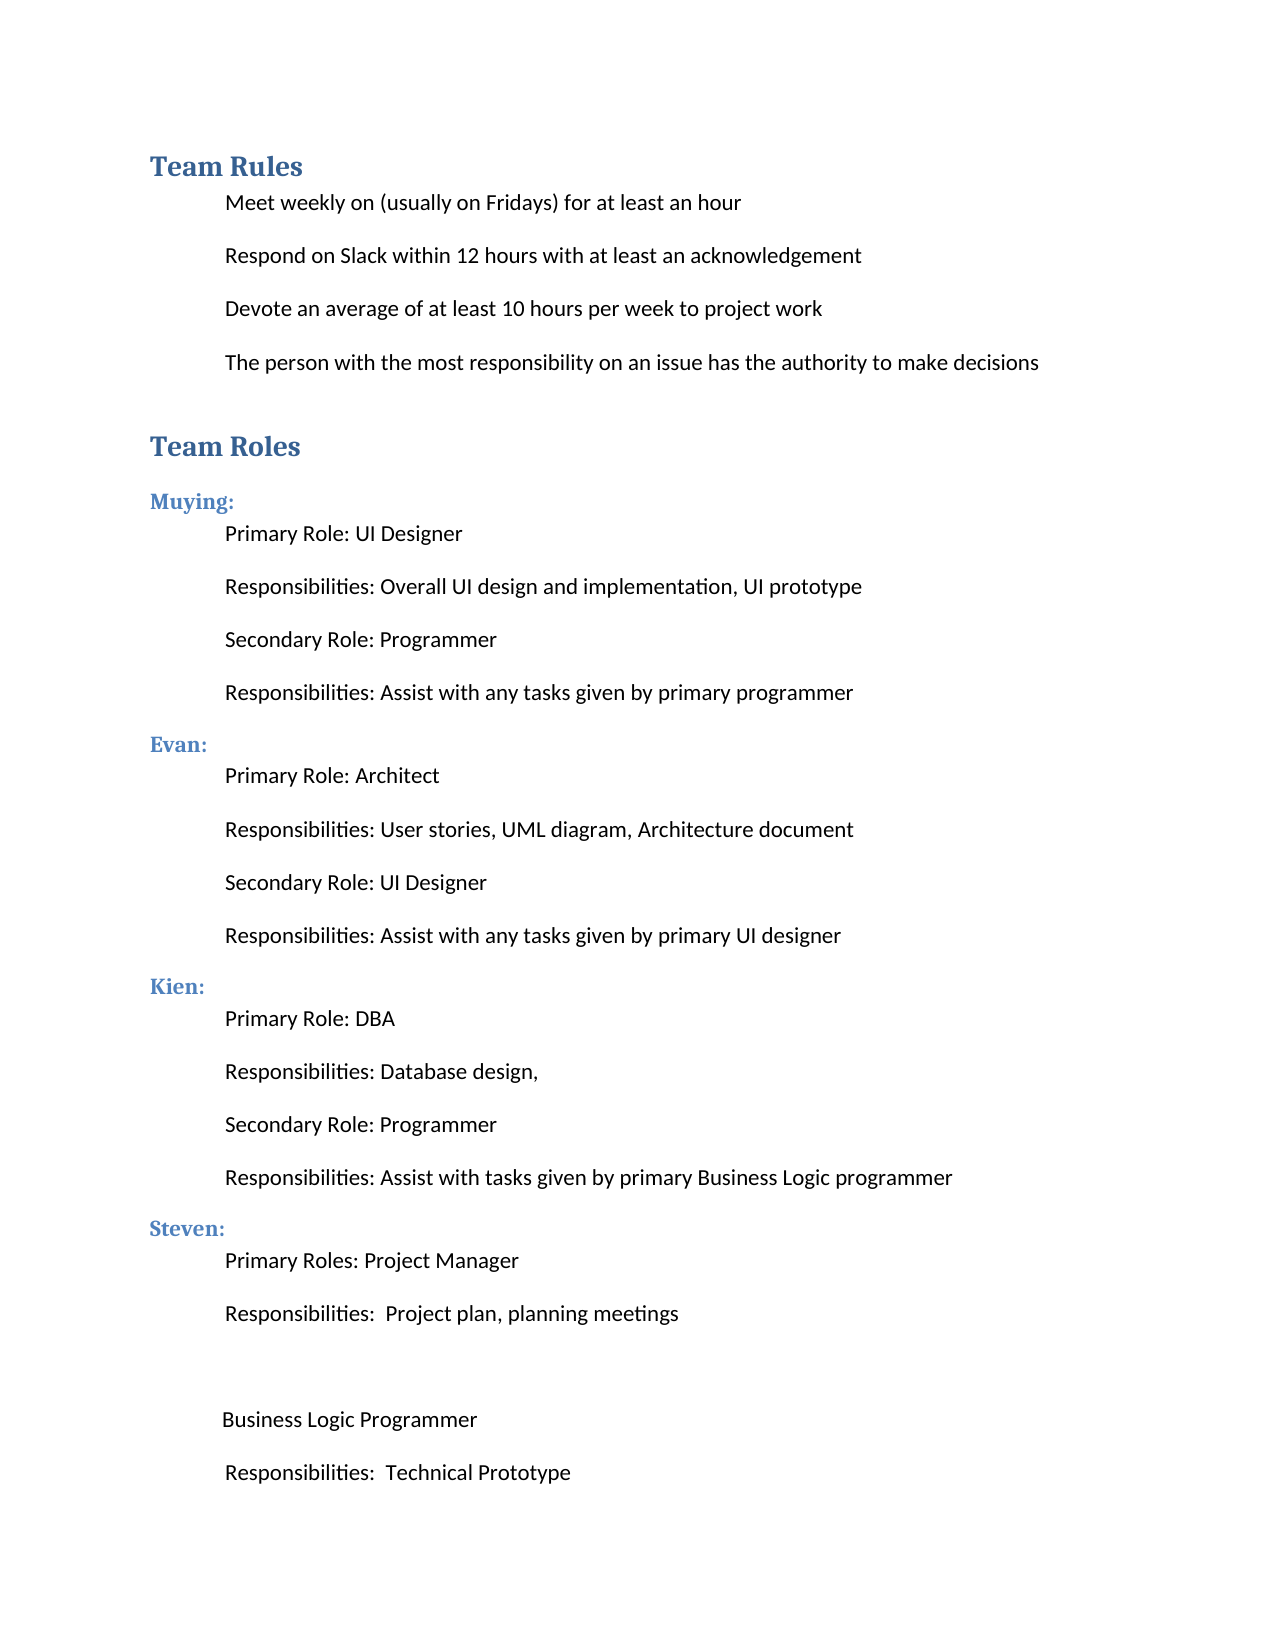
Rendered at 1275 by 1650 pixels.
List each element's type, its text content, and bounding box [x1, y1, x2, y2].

text Meet weekly on (usually on Fridays) for at least an hour [150, 188, 1125, 217]
text Responsibilities: Database design, [150, 1057, 1125, 1085]
text Devote an average of at least 10 hours per week to project work [150, 294, 1125, 323]
subtitle Kien: [150, 974, 1125, 1000]
text The person with the most responsibility on an issue has the authority to make decisions [150, 348, 1125, 376]
text Business Logic Programmer [150, 1405, 1125, 1433]
text Respond on Slack within 12 hours with at least an acknowledgement [150, 242, 1125, 269]
text Primary Role: UI Designer [150, 519, 1125, 547]
text Secondary Role: Programmer [150, 1110, 1125, 1138]
text Responsibilities: Assist with tasks given by primary Business Logic programmer [150, 1163, 1125, 1191]
text Responsibilities: User stories, UML diagram, Architecture document [150, 815, 1125, 843]
text Secondary Role: Programmer [150, 625, 1125, 653]
text Primary Role: Architect [150, 762, 1125, 790]
subtitle Muying: [150, 489, 1125, 516]
text Primary Roles: Project Manager [150, 1246, 1125, 1274]
text Responsibilities: Technical Prototype [150, 1458, 1125, 1486]
text Responsibilities: Overall UI design and implementation, UI prototype [150, 572, 1125, 600]
text Responsibilities: Assist with any tasks given by primary UI designer [150, 921, 1125, 949]
subtitle Evan: [150, 731, 1125, 758]
text Primary Role: DBA [150, 1004, 1125, 1032]
text Secondary Role: UI Designer [150, 868, 1125, 896]
subtitle Team Roles [150, 430, 1125, 463]
text Responsibilities: Project plan, planning meetings [150, 1299, 1125, 1327]
subtitle Team Rules [150, 150, 1125, 183]
subtitle Steven: [150, 1216, 1125, 1242]
text Responsibilities: Assist with any tasks given by primary programmer [150, 678, 1125, 706]
